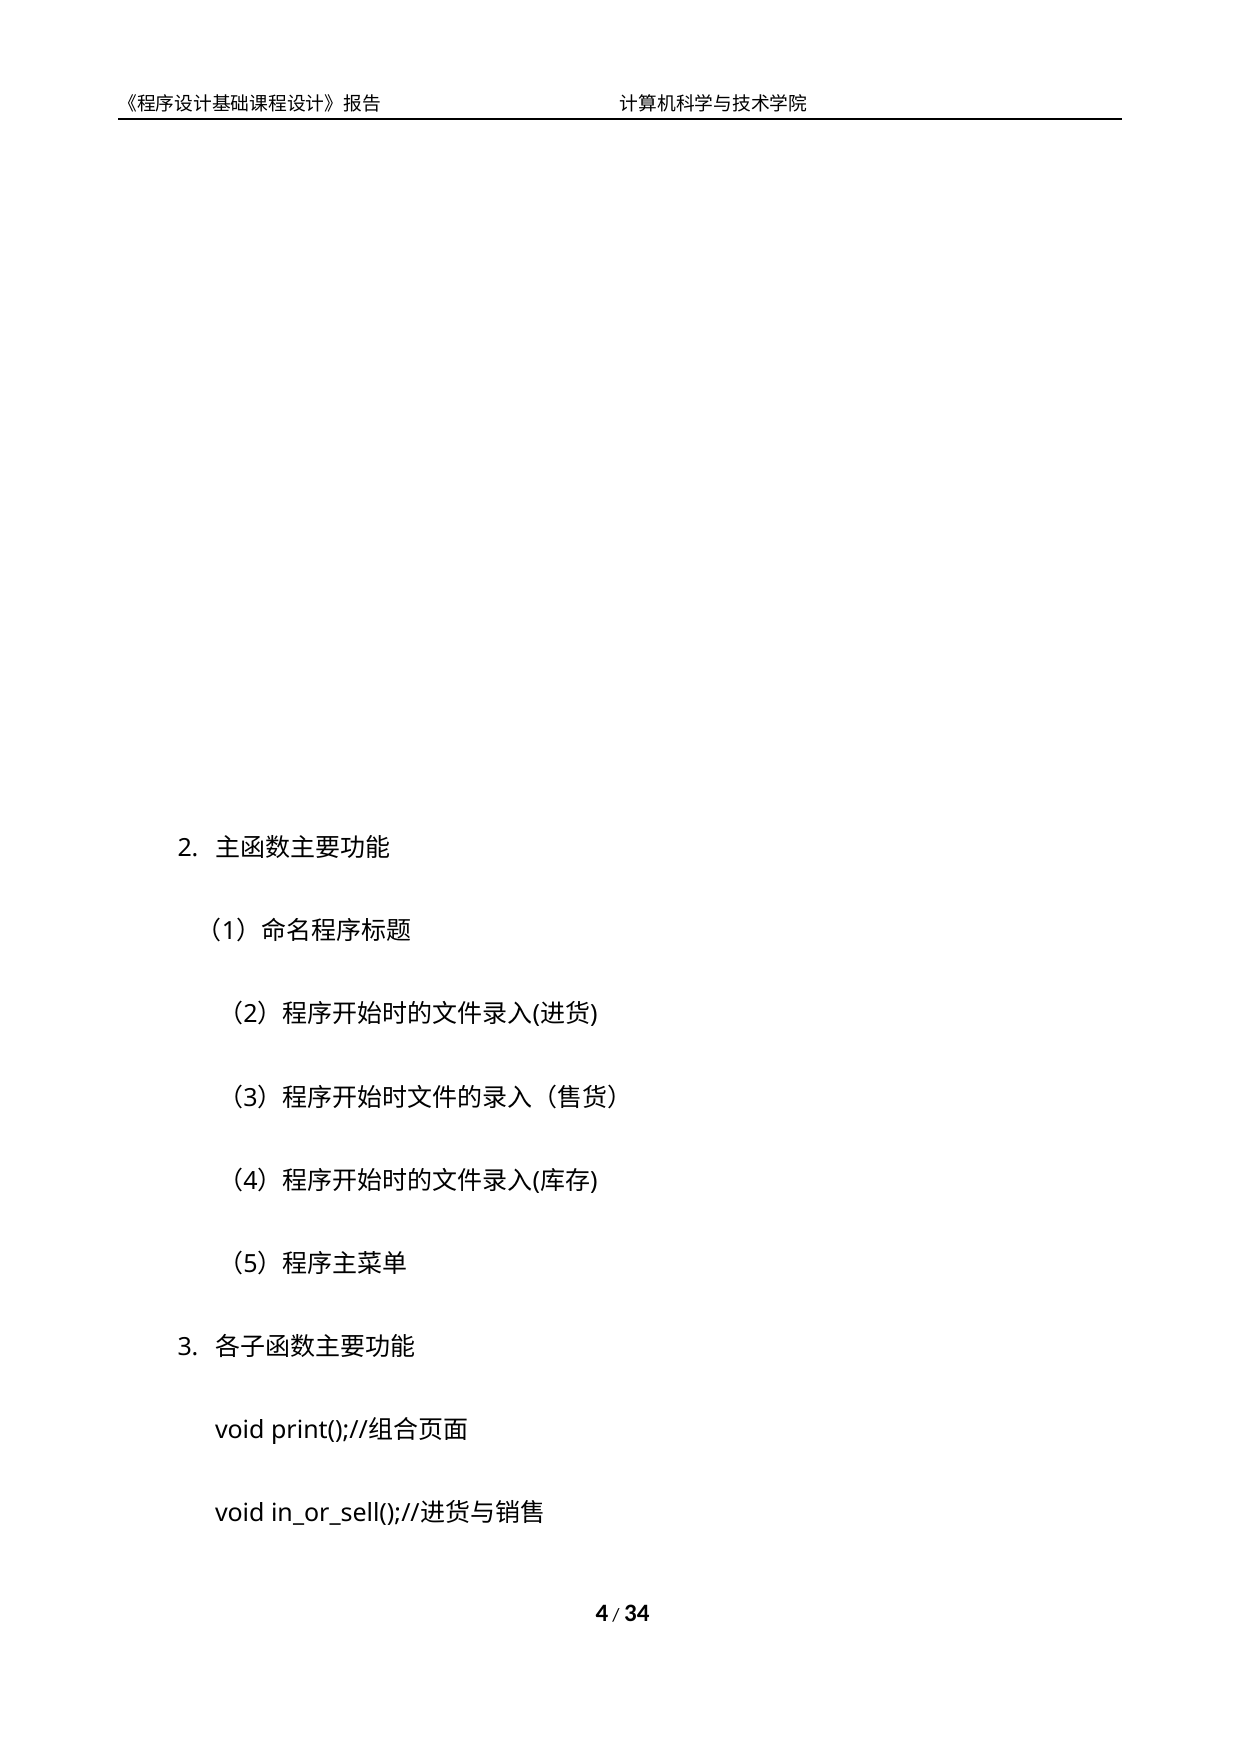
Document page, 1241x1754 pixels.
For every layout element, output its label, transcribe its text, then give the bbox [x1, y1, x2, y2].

list 主函数主要功能 [177, 813, 1122, 878]
list （3）程序开始时文件的录入（售货） [118, 1063, 1122, 1128]
list （1）命名程序标题 [177, 896, 1122, 961]
list （2）程序开始时的文件录入(进货) [118, 979, 1122, 1044]
list （5）程序主菜单 [118, 1229, 1122, 1294]
text void print();//组合页面 [215, 1395, 1122, 1460]
list 各子函数主要功能 [177, 1312, 1122, 1377]
list （4）程序开始时的文件录入(库存) [118, 1146, 1122, 1211]
text void in_or_sell();//进货与销售 [215, 1478, 1122, 1543]
